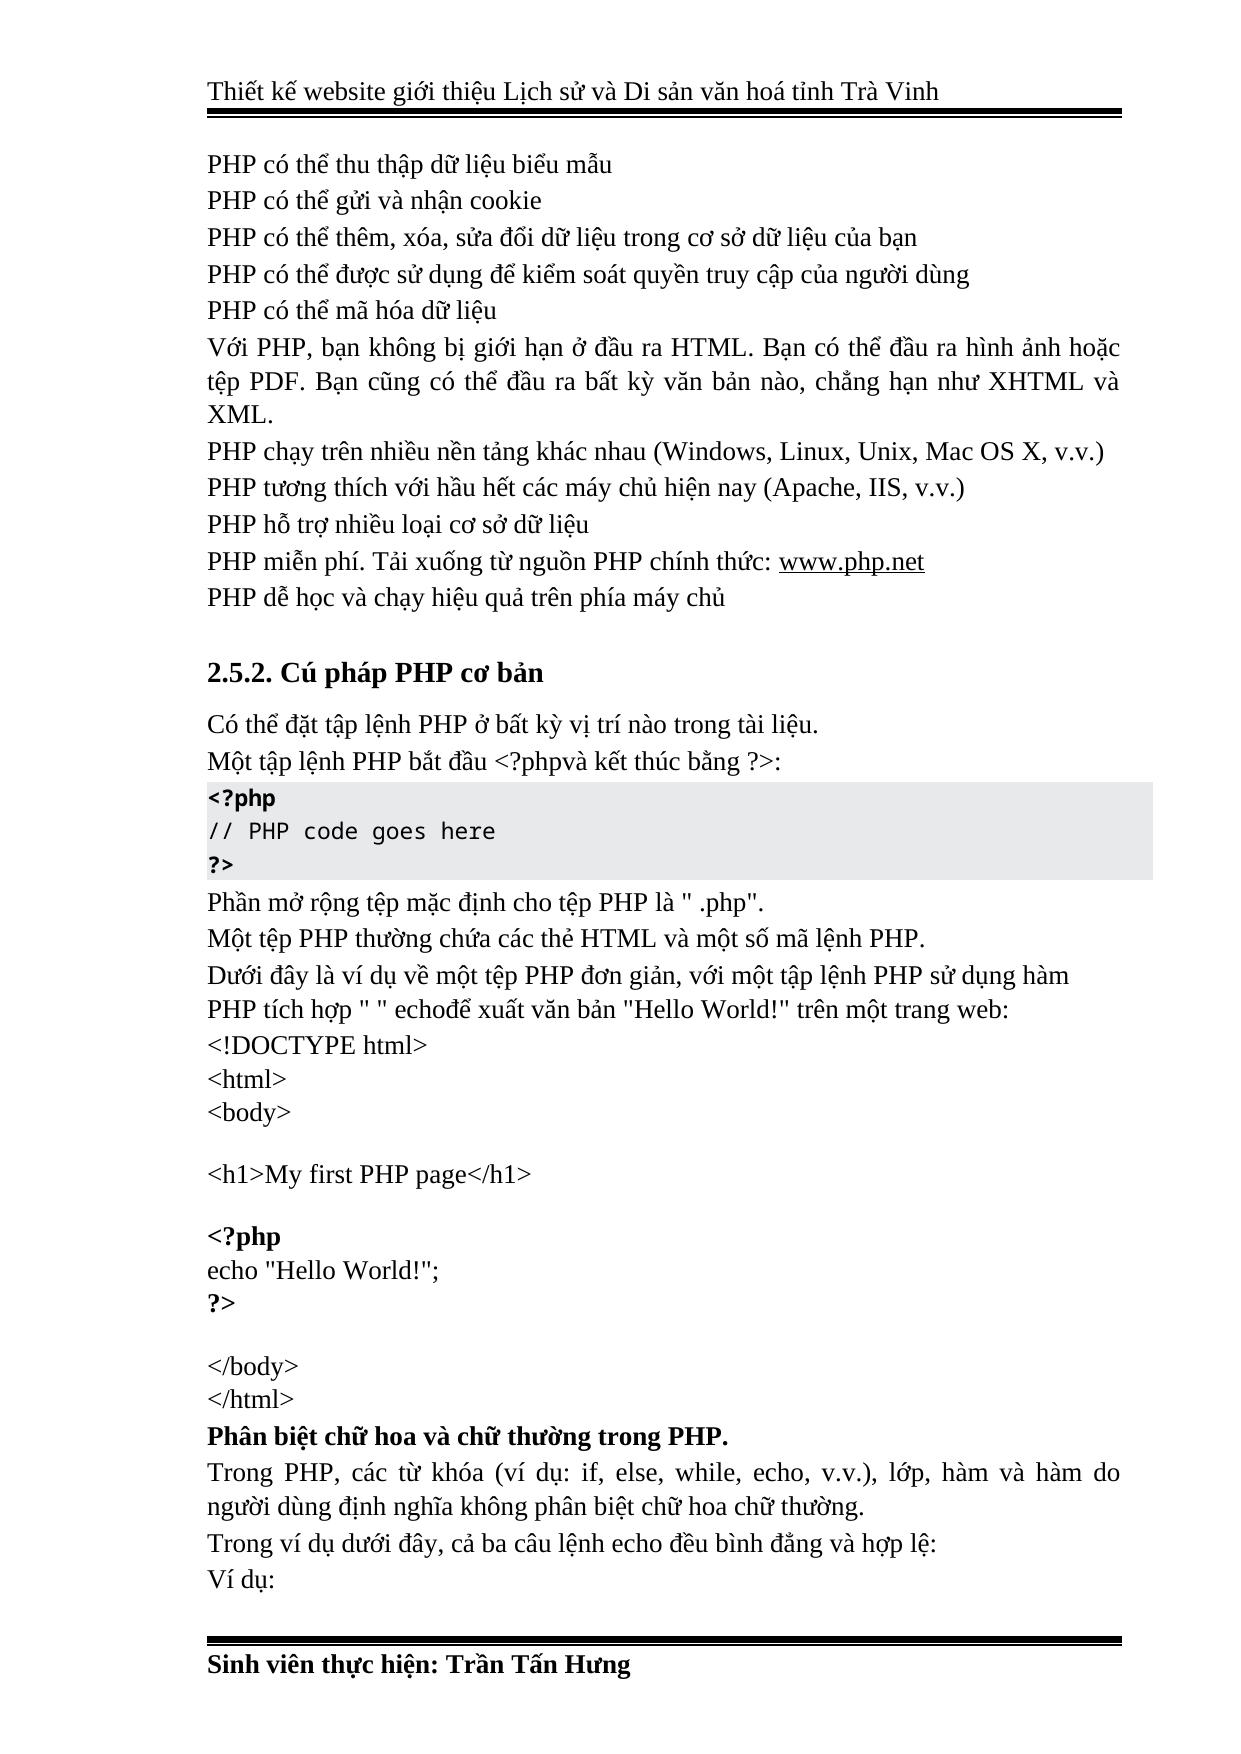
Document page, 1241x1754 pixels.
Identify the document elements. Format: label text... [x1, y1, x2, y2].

text PHP có thể thu thập dữ liệu biểu mẫu [207, 148, 1122, 179]
text PHP có thể được sử dụng để kiểm soát quyền truy cập của người dùng [207, 258, 1122, 289]
text Một tệp PHP thường chứa các thẻ HTML và một số mã lệnh PHP. [207, 923, 1122, 954]
text Trong PHP, các từ khóa (ví dụ: if, else, while, echo, v.v.), lớp, hàm và hàm do người dùng định nghĩa không phân biệt chữ hoa chữ thường. [207, 1456, 1122, 1521]
text PHP tương thích với hầu hết các máy chủ hiện nay (Apache, IIS, v.v.) [207, 471, 1122, 503]
text Ví dụ: [207, 1563, 1122, 1594]
text Với PHP, bạn không bị giới hạn ở đầu ra HTML. Bạn có thể đầu ra hình ảnh hoặc tệp PDF. Bạn cũng có thể đầu ra bất kỳ văn bản nào, chẳng hạn như XHTML và XML. [207, 331, 1122, 429]
text PHP hỗ trợ nhiều loại cơ sở dữ liệu [207, 508, 1122, 539]
text <?php // PHP code goes here ?> [207, 782, 1153, 880]
text PHP miễn phí. Tải xuống từ nguồn PHP chính thức: www.php.net [207, 545, 1122, 576]
text PHP có thể thêm, xóa, sửa đổi dữ liệu trong cơ sở dữ liệu của bạn [207, 221, 1122, 252]
text Có thể đặt tập lệnh PHP ở bất kỳ vị trí nào trong tài liệu. [207, 708, 1122, 739]
text Phần mở rộng tệp mặc định cho tệp PHP là " .php". [207, 886, 1122, 917]
subtitle Cú pháp PHP cơ bản [207, 655, 1122, 688]
text PHP có thể mã hóa dữ liệu [207, 294, 1122, 326]
text Dưới đây là ví dụ về một tệp PHP đơn giản, với một tập lệnh PHP sử dụng hàm PHP tích hợp " " echođể xuất văn bản "Hello World!" trên một trang web: [207, 959, 1122, 1024]
text Trong ví dụ dưới đây, cả ba câu lệnh echo đều bình đẳng và hợp lệ: [207, 1527, 1122, 1558]
text PHP chạy trên nhiều nền tảng khác nhau (Windows, Linux, Unix, Mac OS X, v.v.) [207, 435, 1122, 466]
text PHP dễ học và chạy hiệu quả trên phía máy chủ [207, 581, 1122, 613]
text Phân biệt chữ hoa và chữ thường trong PHP. [207, 1420, 1122, 1451]
text Một tập lệnh PHP bắt đầu <?phpvà kết thúc bằng ?>: [207, 745, 1122, 776]
text PHP có thể gửi và nhận cookie [207, 184, 1122, 216]
text <!DOCTYPE html> <html> <body> <h1>My first PHP page</h1> <?php echo "Hello World!"; ?> </body> </html> [207, 1029, 1122, 1414]
